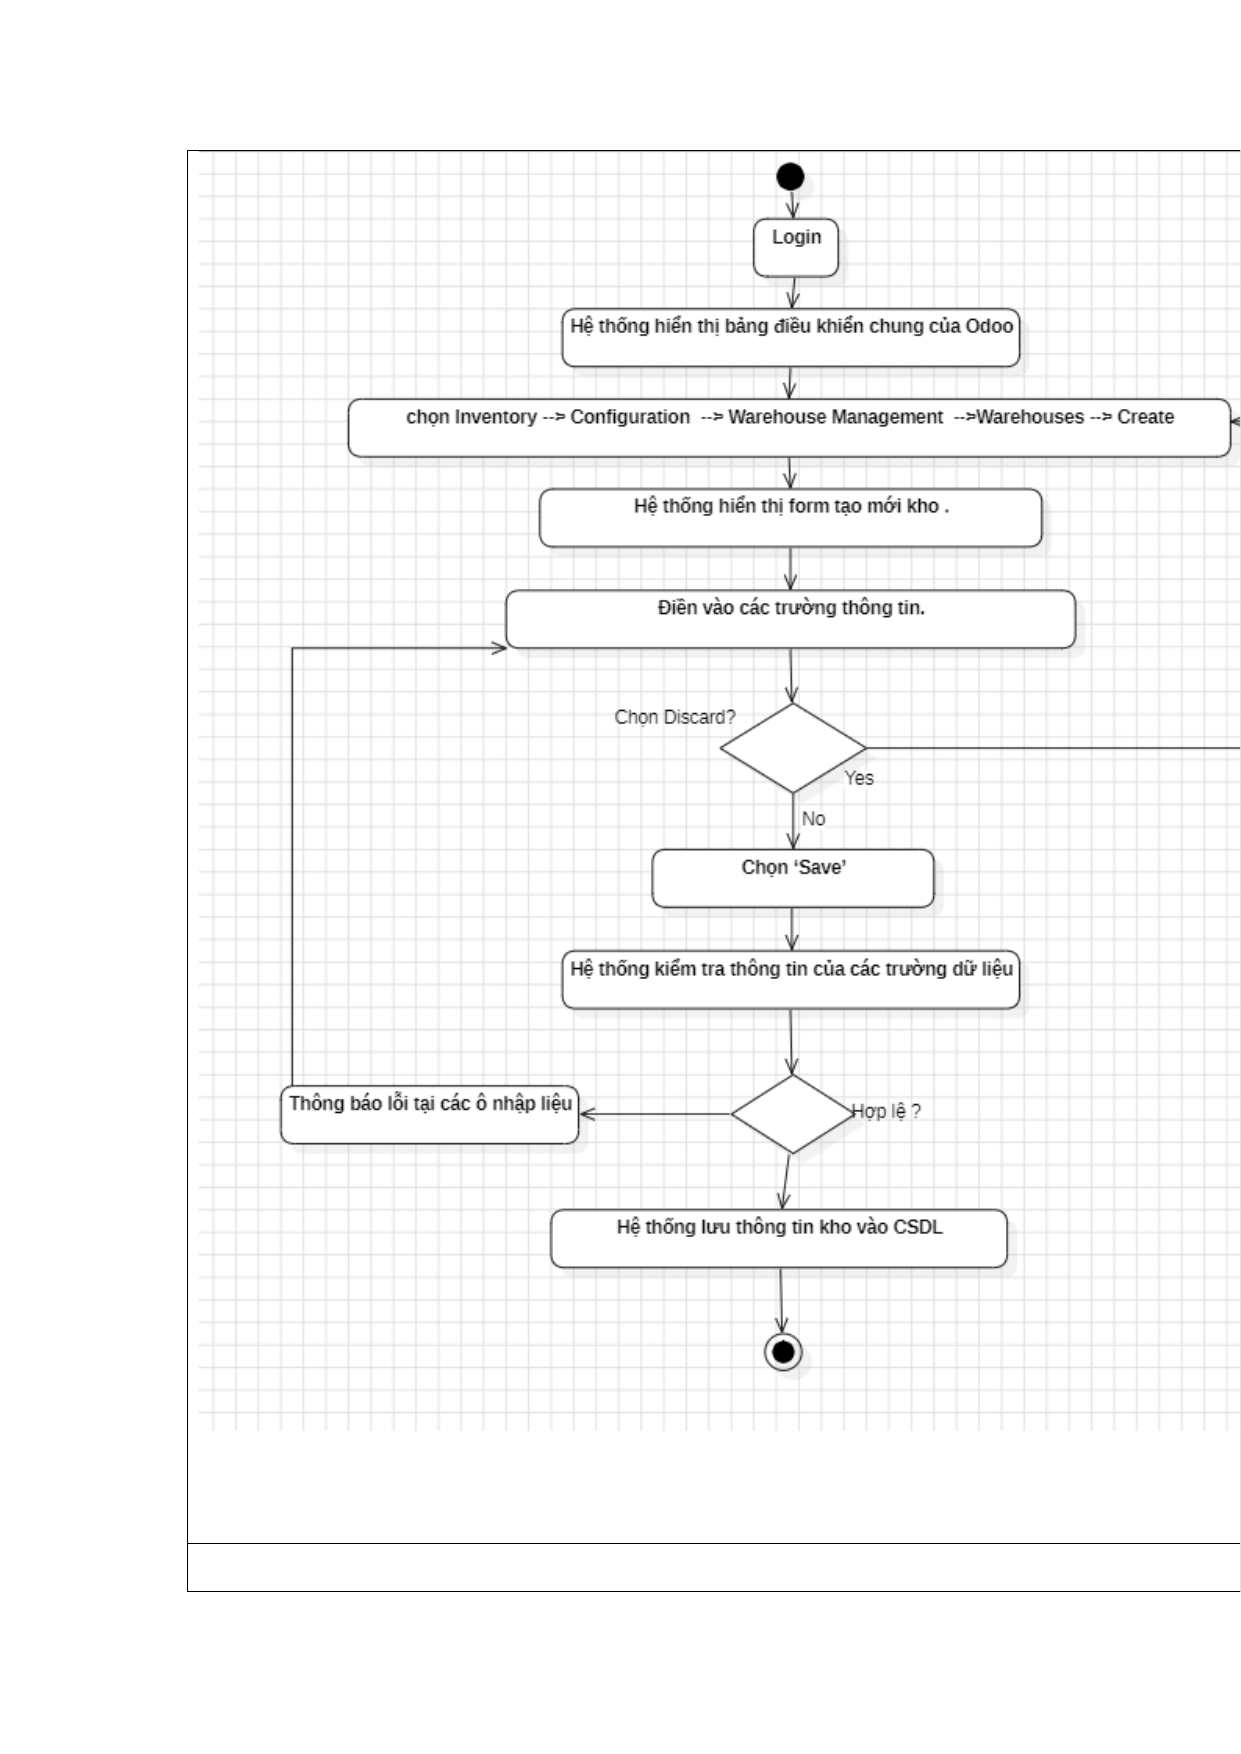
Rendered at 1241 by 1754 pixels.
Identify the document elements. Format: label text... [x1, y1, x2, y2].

picture [198, 151, 1241, 1431]
table_cell Activity Diagram: [188, 151, 1240, 1543]
table_cell [188, 1544, 1240, 1591]
